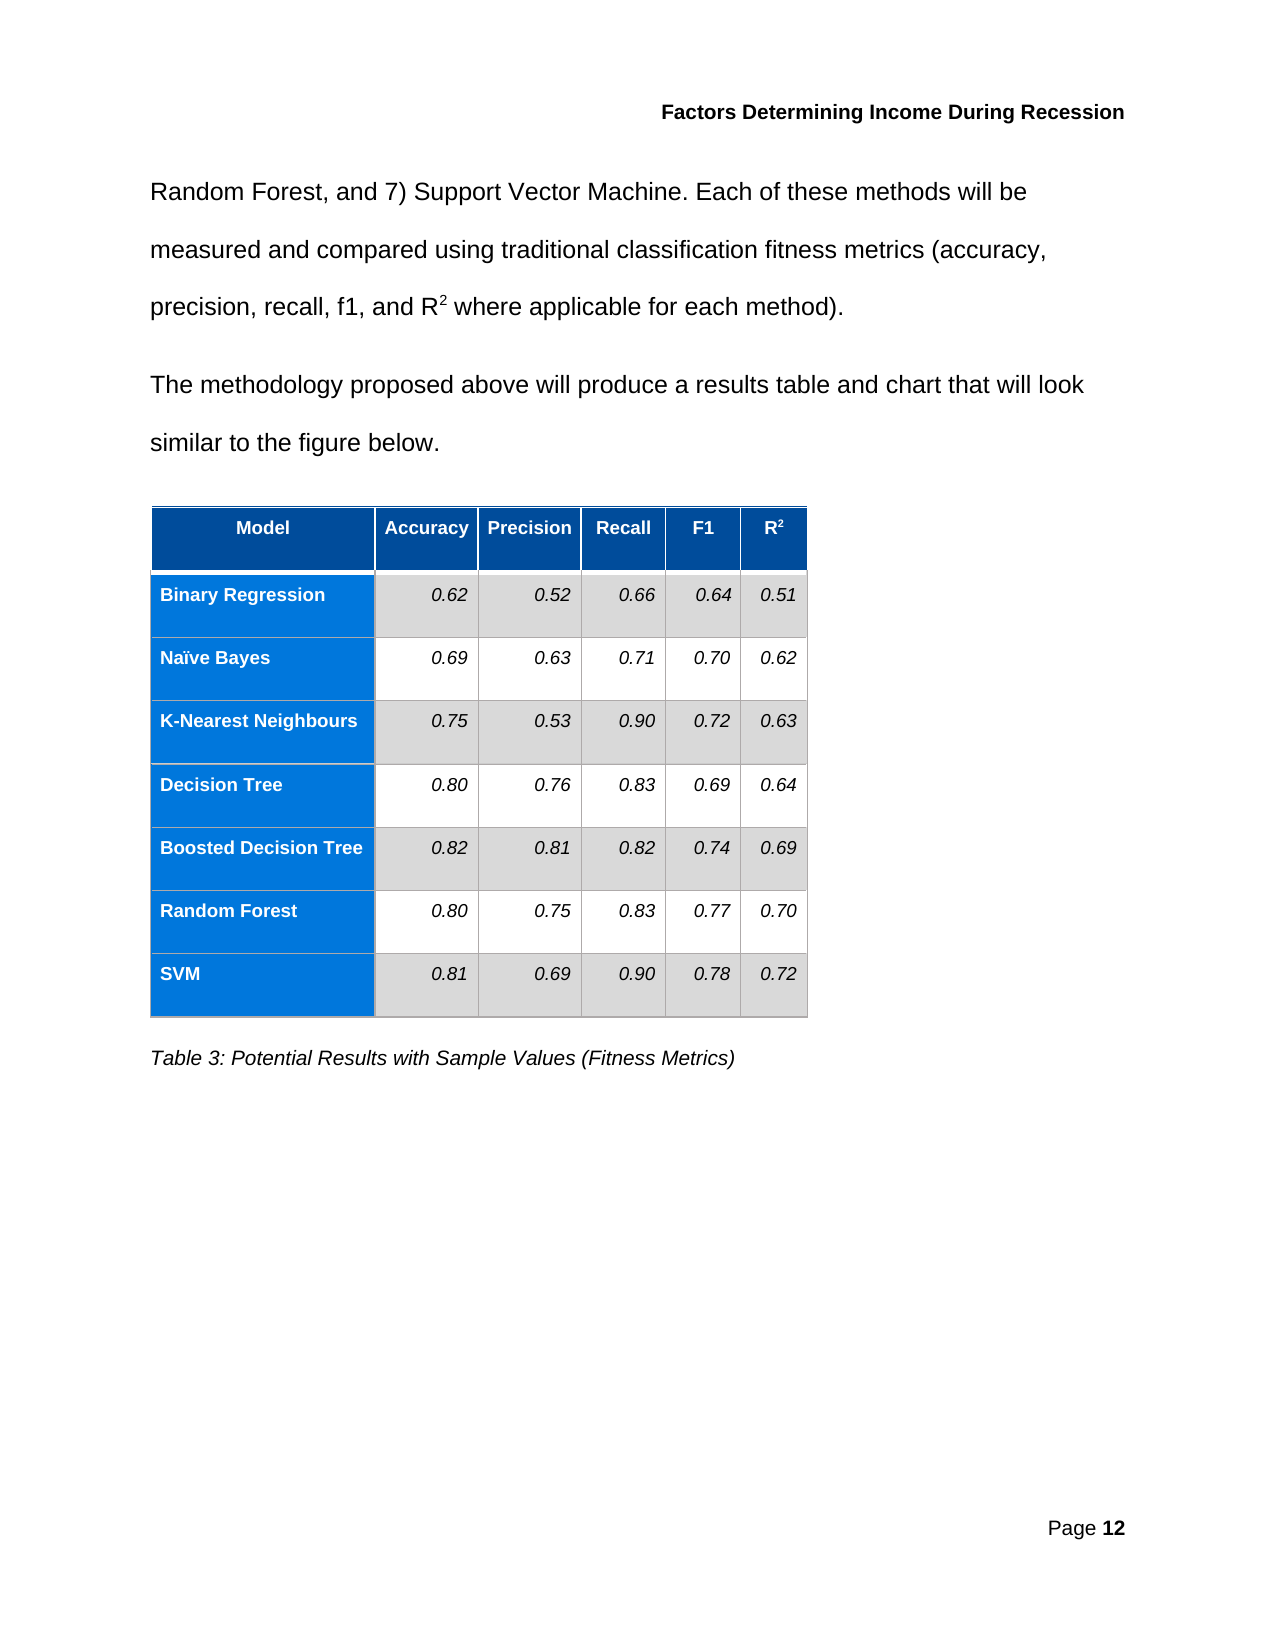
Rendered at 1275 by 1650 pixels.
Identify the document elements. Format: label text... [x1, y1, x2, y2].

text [150, 177, 1125, 321]
table_cell 0.69 [479, 954, 581, 1016]
table_cell 0.76 [479, 765, 581, 827]
table_cell 0.90 [582, 954, 665, 1016]
table_cell 0.63 [479, 638, 581, 700]
table_cell 0.66 [582, 575, 665, 637]
table_cell Random Forest [151, 891, 374, 953]
table_header R2 [741, 508, 807, 570]
table_cell 0.83 [582, 891, 665, 953]
text Table 3: Potential Results with Sample Values (Fitness Metrics) [150, 1017, 1125, 1069]
table_header Accuracy [376, 508, 477, 570]
table_cell 0.72 [741, 953, 807, 1016]
table_cell 0.77 [666, 891, 740, 953]
table_cell SVM [151, 954, 374, 1016]
table_cell 0.74 [666, 828, 740, 890]
table_cell 0.51 [741, 570, 807, 637]
table_cell 0.82 [582, 828, 665, 890]
table_cell Binary Regression [151, 575, 374, 637]
table_cell 0.71 [582, 638, 665, 700]
table_cell 0.64 [666, 575, 740, 637]
table_cell Decision Tree [151, 765, 374, 827]
text The methodology proposed above will produce a results table and chart that will look similar to the figure below. [150, 371, 1125, 457]
table_cell 0.81 [376, 954, 478, 1016]
table_cell 0.75 [479, 891, 581, 953]
table_cell 0.69 [376, 638, 478, 700]
table_cell 0.63 [741, 700, 807, 763]
table_cell 0.75 [376, 701, 478, 763]
table_cell 0.80 [376, 765, 478, 827]
table_cell 0.70 [666, 638, 740, 700]
table_cell 0.64 [741, 764, 807, 827]
table_header Recall [582, 508, 665, 570]
table_cell Naïve Bayes [151, 638, 374, 700]
table_cell 0.90 [582, 701, 665, 763]
table_cell 0.53 [479, 701, 581, 763]
table_cell 0.69 [666, 765, 740, 827]
table_cell 0.70 [741, 890, 807, 953]
table_cell 0.78 [666, 954, 740, 1016]
table_cell 0.72 [666, 701, 740, 763]
table_cell 0.69 [741, 827, 807, 890]
table_cell 0.62 [376, 575, 478, 637]
table_cell 0.81 [479, 828, 581, 890]
table_cell 0.62 [741, 637, 807, 700]
table_cell 0.82 [376, 828, 478, 890]
table_cell Boosted Decision Tree [151, 828, 374, 890]
table_cell 0.52 [479, 575, 581, 637]
table_cell 0.83 [582, 765, 665, 827]
table_cell K-Nearest Neighbours [151, 701, 374, 763]
table_cell 0.80 [376, 891, 478, 953]
table_header Model [152, 508, 374, 570]
table_header F1 [666, 508, 740, 570]
table_header Precision [479, 508, 580, 570]
